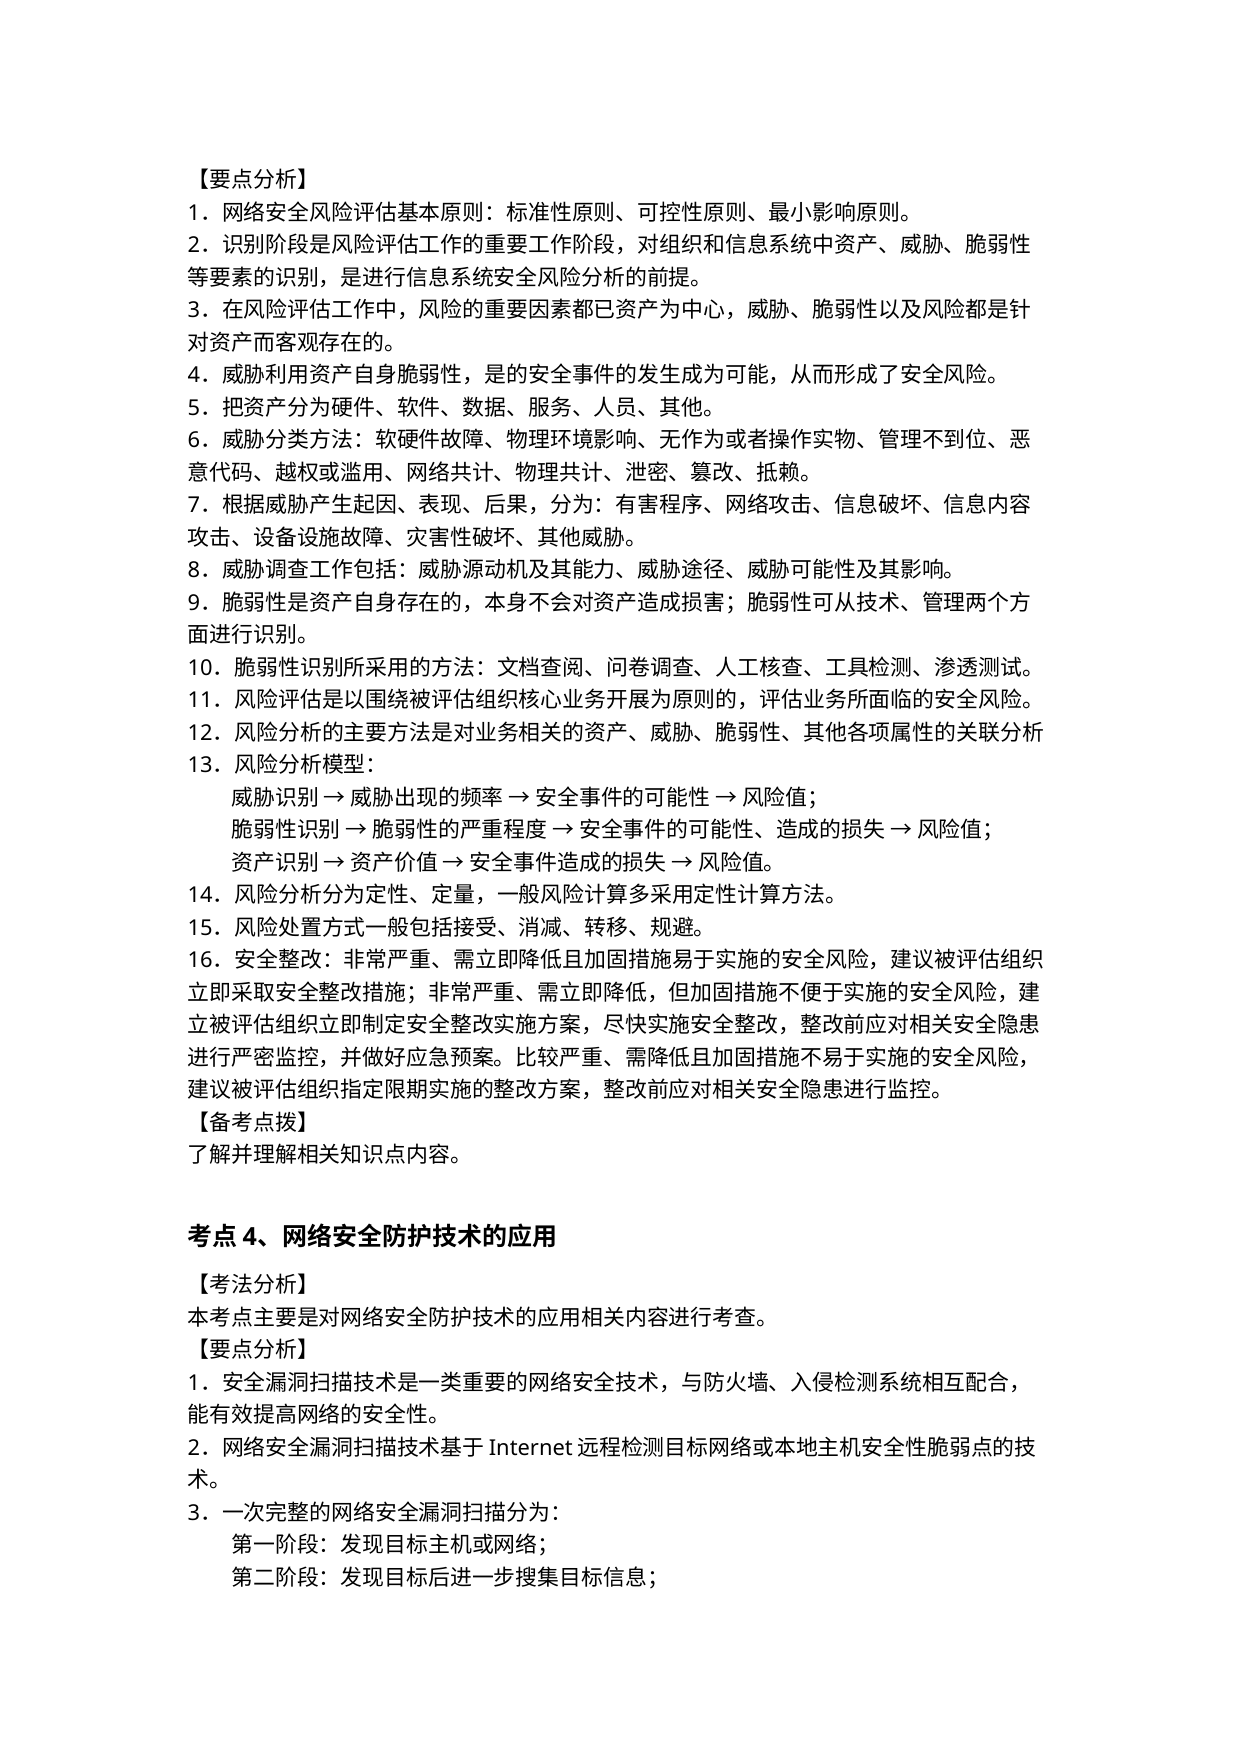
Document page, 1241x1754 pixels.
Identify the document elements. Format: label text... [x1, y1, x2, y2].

text 2．识别阶段是风险评估工作的重要工作阶段，对组织和信息系统中资产、威胁、脆弱性等要素的识别，是进行信息系统安全风险分析的前提。 [187, 227, 1053, 292]
text 9．脆弱性是资产自身存在的，本身不会对资产造成损害；脆弱性可从技术、管理两个方面进行识别。 [187, 584, 1053, 649]
text 【要点分析】 [187, 162, 1053, 194]
text 5．把资产分为硬件、软件、数据、服务、人员、其他。 [187, 389, 1053, 422]
text 脆弱性识别 → 脆弱性的严重程度 → 安全事件的可能性、造成的损失 → 风险值； [187, 812, 1053, 844]
text 11．风险评估是以围绕被评估组织核心业务开展为原则的，评估业务所面临的安全风险。 [187, 682, 1053, 714]
text 4．威胁利用资产自身脆弱性，是的安全事件的发生成为可能，从而形成了安全风险。 [187, 357, 1053, 389]
text 14．风险分析分为定性、定量，一般风险计算多采用定性计算方法。 [187, 877, 1053, 909]
text 8．威胁调查工作包括：威胁源动机及其能力、威胁途径、威胁可能性及其影响。 [187, 552, 1053, 584]
text 10．脆弱性识别所采用的方法：文档查阅、问卷调查、人工核查、工具检测、渗透测试。 [187, 649, 1053, 682]
text 第二阶段：发现目标后进一步搜集目标信息； [187, 1559, 1053, 1592]
text 资产识别 → 资产价值 → 安全事件造成的损失 → 风险值。 [187, 844, 1053, 877]
text 【要点分析】 [187, 1332, 1053, 1364]
text 第一阶段：发现目标主机或网络； [187, 1527, 1053, 1559]
text 【考法分析】 [187, 1267, 1053, 1299]
text 16．安全整改：非常严重、需立即降低且加固措施易于实施的安全风险，建议被评估组织立即采取安全整改措施；非常严重、需立即降低，但加固措施不便于实施的安全风险，建立被评估组织立即制定安全整改实施方案，尽快实施安全整改，整改前应对相关安全隐患进行严密监控，并做好应急预案。比较严重、需降低且加固措施不易于实施的安全风险，建议被评估组织指定限期实施的整改方案，整改前应对相关安全隐患进行监控。 [187, 942, 1053, 1104]
text 13．风险分析模型： [187, 747, 1053, 779]
text 本考点主要是对网络安全防护技术的应用相关内容进行考查。 [187, 1299, 1053, 1332]
text 【备考点拨】 [187, 1104, 1053, 1137]
text 6．威胁分类方法：软硬件故障、物理环境影响、无作为或者操作实物、管理不到位、恶意代码、越权或滥用、网络共计、物理共计、泄密、篡改、抵赖。 [187, 422, 1053, 487]
subtitle 考点4、网络安全防护技术的应用 [187, 1202, 1053, 1267]
text 7．根据威胁产生起因、表现、后果，分为：有害程序、网络攻击、信息破坏、信息内容攻击、设备设施故障、灾害性破坏、其他威胁。 [187, 487, 1053, 552]
text 15．风险处置方式一般包括接受、消减、转移、规避。 [187, 909, 1053, 942]
text 3．一次完整的网络安全漏洞扫描分为： [187, 1494, 1053, 1527]
text 威胁识别 → 威胁出现的频率 → 安全事件的可能性 → 风险值； [187, 779, 1053, 812]
text 12．风险分析的主要方法是对业务相关的资产、威胁、脆弱性、其他各项属性的关联分析 [187, 714, 1053, 747]
text 了解并理解相关知识点内容。 [187, 1137, 1053, 1169]
text 2．网络安全漏洞扫描技术基于Internet远程检测目标网络或本地主机安全性脆弱点的技术。 [187, 1429, 1053, 1494]
text 1．安全漏洞扫描技术是一类重要的网络安全技术，与防火墙、入侵检测系统相互配合，能有效提高网络的安全性。 [187, 1364, 1053, 1429]
text 3．在风险评估工作中，风险的重要因素都已资产为中心，威胁、脆弱性以及风险都是针对资产而客观存在的。 [187, 292, 1053, 357]
text 1．网络安全风险评估基本原则：标准性原则、可控性原则、最小影响原则。 [187, 194, 1053, 227]
